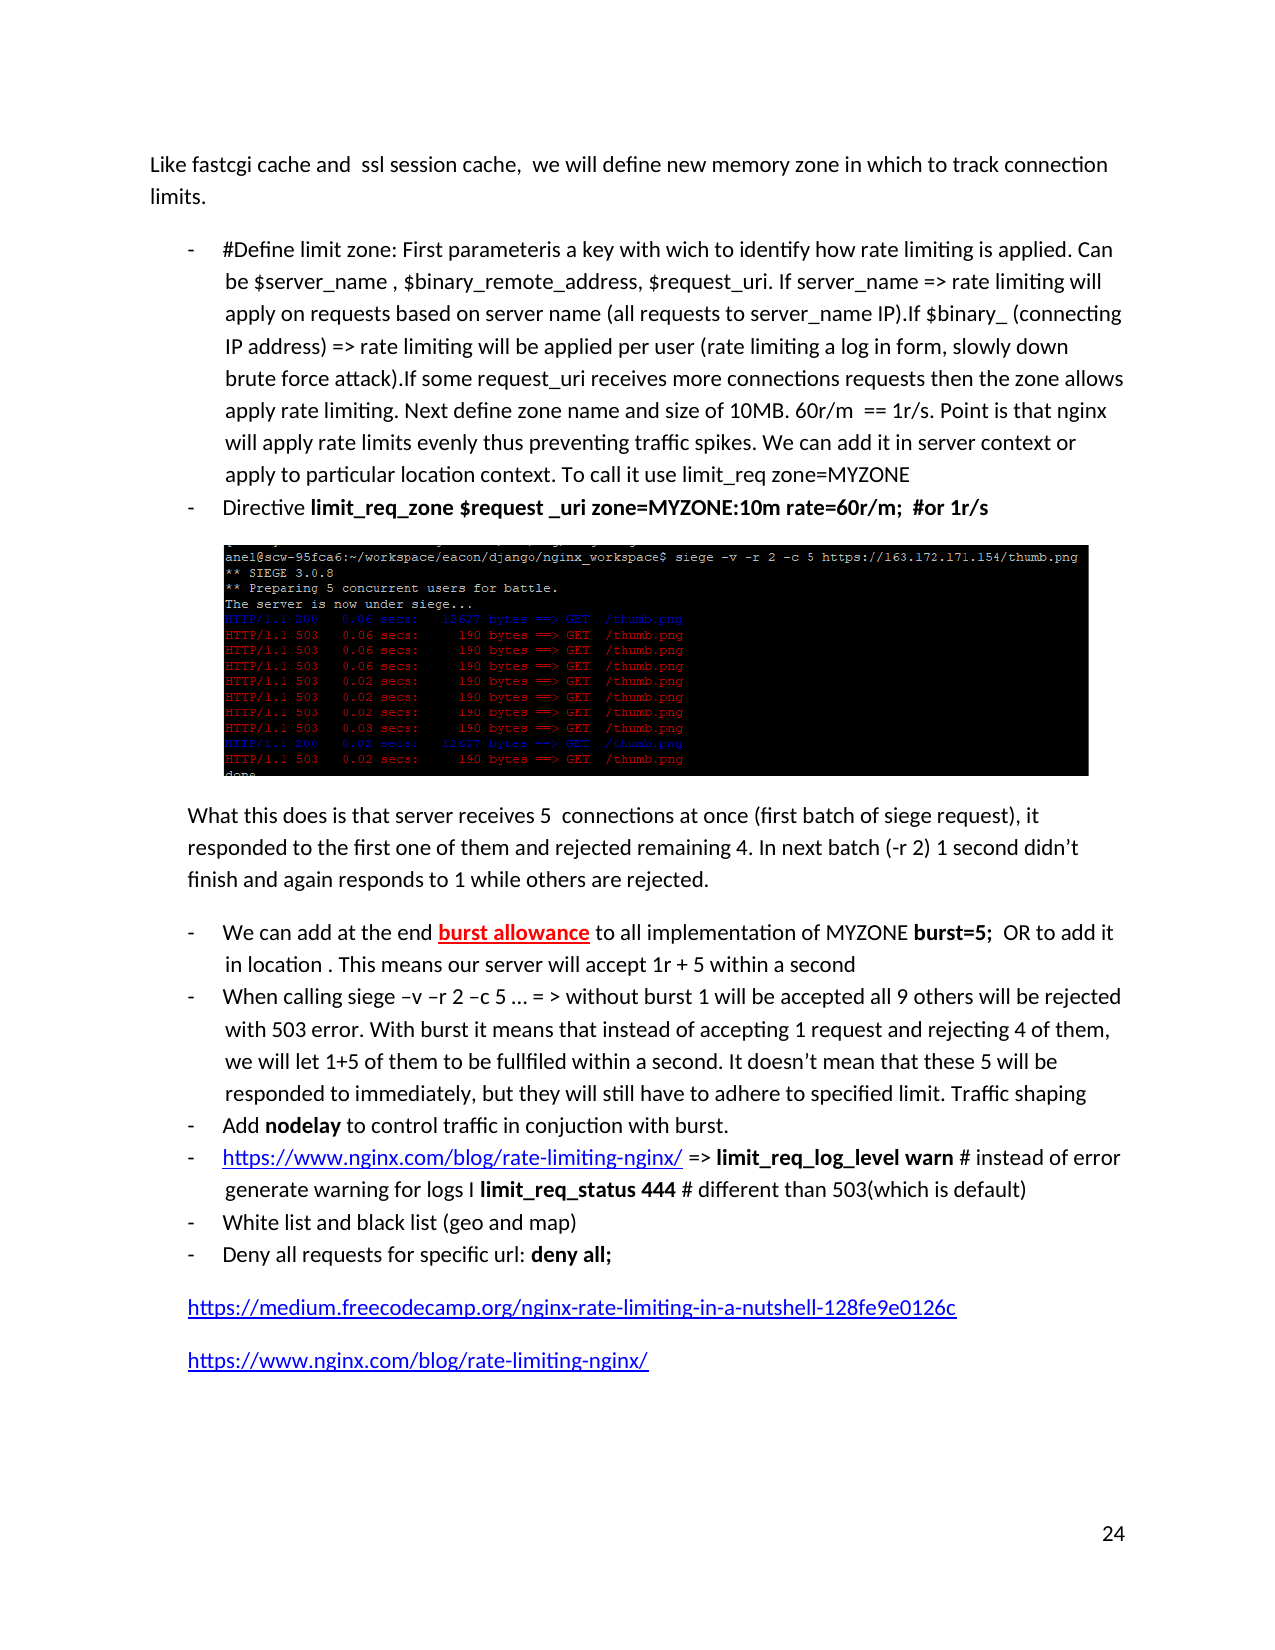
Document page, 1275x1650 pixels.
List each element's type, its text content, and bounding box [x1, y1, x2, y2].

text Like fastcgi cache and ssl session cache, we will define new memory zone in which to track connection limits. [150, 150, 1125, 210]
list Deny all requests for specific url: deny all; [187, 1240, 1125, 1268]
list #Define limit zone: First parameteris a key with wich to identify how rate limiting is applied. Can be $server_name , $binary_remote_address, $request_uri. If server_name => rate limiting will apply on requests based on server name (all requests to server_name IP).If $binary_ (connecting IP address) => rate limiting will be applied per user (rate limiting a log in form, slowly down brute force attack).If some request_uri receives more connections requests then the zone allows apply rate limiting. Next define zone name and size of 10MB. 60r/m == 1r/s. Point is that nginx will apply rate limits evenly thus preventing traffic spikes. We can add it in server context or apply to particular location context. To call it use limit_req zone=MYZONE [187, 235, 1125, 488]
list We can add at the end burst allowance to all implementation of MYZONE burst=5; OR to add it in location . This means our server will accept 1r + 5 within a second [187, 918, 1125, 978]
text What this does is that server receives 5 connections at once (first batch of siege request), it responded to the first one of them and rejected remaining 4. In next batch (-r 2) 1 second didn’t finish and again responds to 1 while others are rejected. [187, 801, 1125, 893]
text https://www.nginx.com/blog/rate-limiting-nginx/ [187, 1346, 1125, 1374]
list When calling siege –v –r 2 –c 5 … = > without burst 1 will be accepted all 9 others will be rejected with 503 error. With burst it means that instead of accepting 1 request and rejecting 4 of them, we will let 1+5 of them to be fullfiled within a second. It doesn’t mean that these 5 will be responded to immediately, but they will still have to adhere to specified limit. Traffic shaping [187, 982, 1125, 1107]
list White list and black list (geo and map) [187, 1208, 1125, 1236]
picture [223, 545, 1089, 776]
text https://medium.freecodecamp.org/nginx-rate-limiting-in-a-nutshell-128fe9e0126c [187, 1293, 1125, 1321]
list Add nodelay to control traffic in conjuction with burst. [187, 1111, 1125, 1139]
list Directive limit_req_zone $request _uri zone=MYZONE:10m rate=60r/m; #or 1r/s [187, 493, 1125, 521]
list https://www.nginx.com/blog/rate-limiting-nginx/ => limit_req_log_level warn # instead of error generate warning for logs I limit_req_status 444 # different than 503(which is default) [187, 1143, 1125, 1204]
